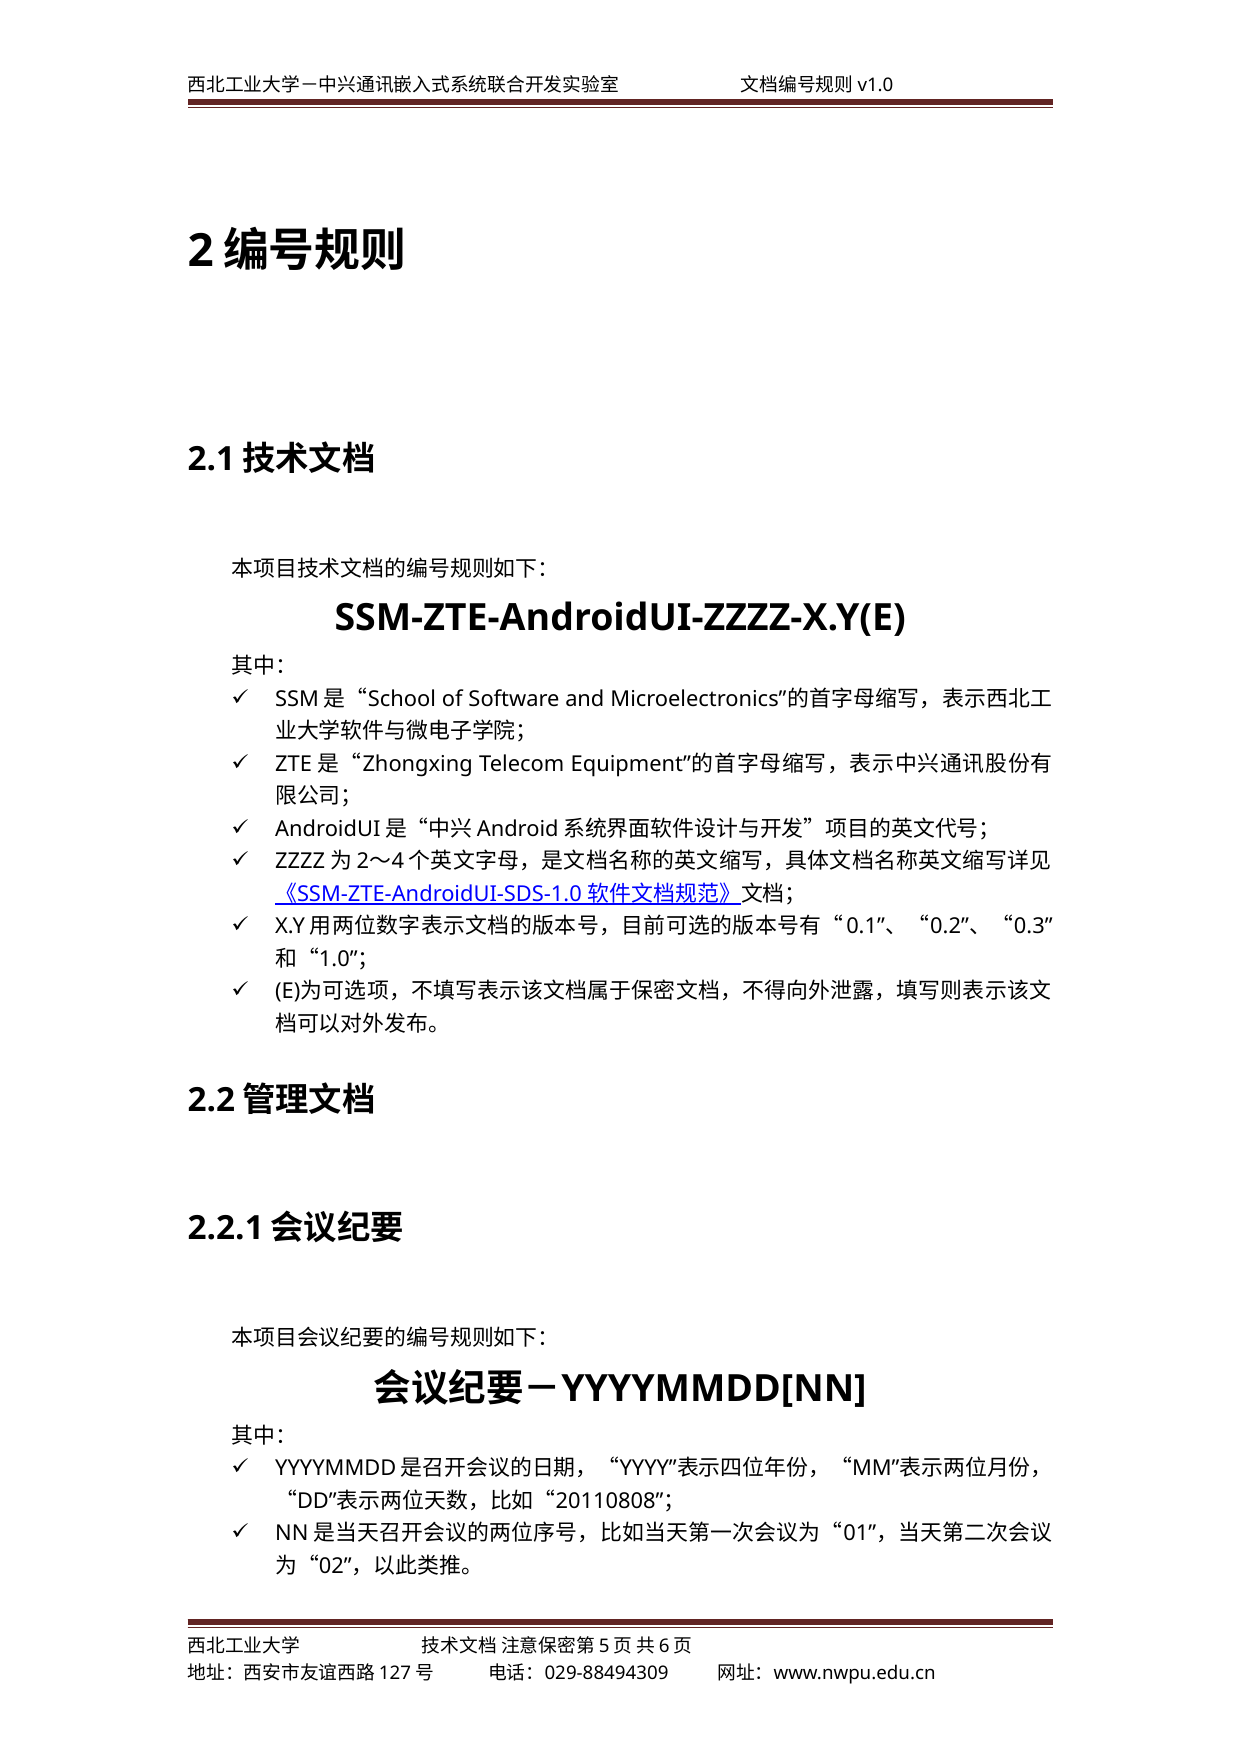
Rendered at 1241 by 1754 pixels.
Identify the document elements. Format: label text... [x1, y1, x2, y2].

list ZTE是“Zhongxing Telecom Equipment”的首字母缩写，表示中兴通讯股份有限公司； [231, 745, 1053, 810]
list AndroidUI是“中兴Android系统界面软件设计与开发”项目的英文代号； [231, 810, 1053, 843]
subtitle 2.2.1会议纪要 [187, 1192, 1053, 1257]
list X.Y用两位数字表示文档的版本号，目前可选的版本号有“0.1”、“0.2”、“0.3”和“1.0”； [231, 908, 1053, 973]
subtitle 2.2管理文档 [187, 1065, 1053, 1130]
list ZZZZ为2～4个英文字母，是文档名称的英文缩写，具体文档名称英文缩写详见《SSM-ZTE-AndroidUI-SDS-1.0 软件文档规范》文档； [231, 843, 1053, 908]
text 其中： [187, 648, 1053, 680]
list YYYYMMDD是召开会议的日期，“YYYY”表示四位年份，“MM”表示两位月份，“DD”表示两位天数，比如“20110808”； [231, 1450, 1053, 1515]
subtitle 2编号规则 [187, 197, 1053, 295]
text 本项目会议纪要的编号规则如下： [187, 1320, 1053, 1352]
list NN是当天召开会议的两位序号，比如当天第一次会议为“01”，当天第二次会议为“02”，以此类推。 [231, 1515, 1053, 1580]
text 本项目技术文档的编号规则如下： [187, 550, 1053, 583]
subtitle 2.1技术文档 [187, 423, 1053, 488]
text SSM-ZTE-AndroidUI-ZZZZ-X.Y(E) [187, 583, 1053, 648]
text 会议纪要－YYYYMMDD[NN] [187, 1352, 1053, 1417]
list SSM是“School of Software and Microelectronics”的首字母缩写，表示西北工业大学软件与微电子学院； [231, 680, 1053, 745]
text 其中： [187, 1417, 1053, 1450]
list (E)为可选项，不填写表示该文档属于保密文档，不得向外泄露，填写则表示该文档可以对外发布。 [231, 973, 1053, 1038]
